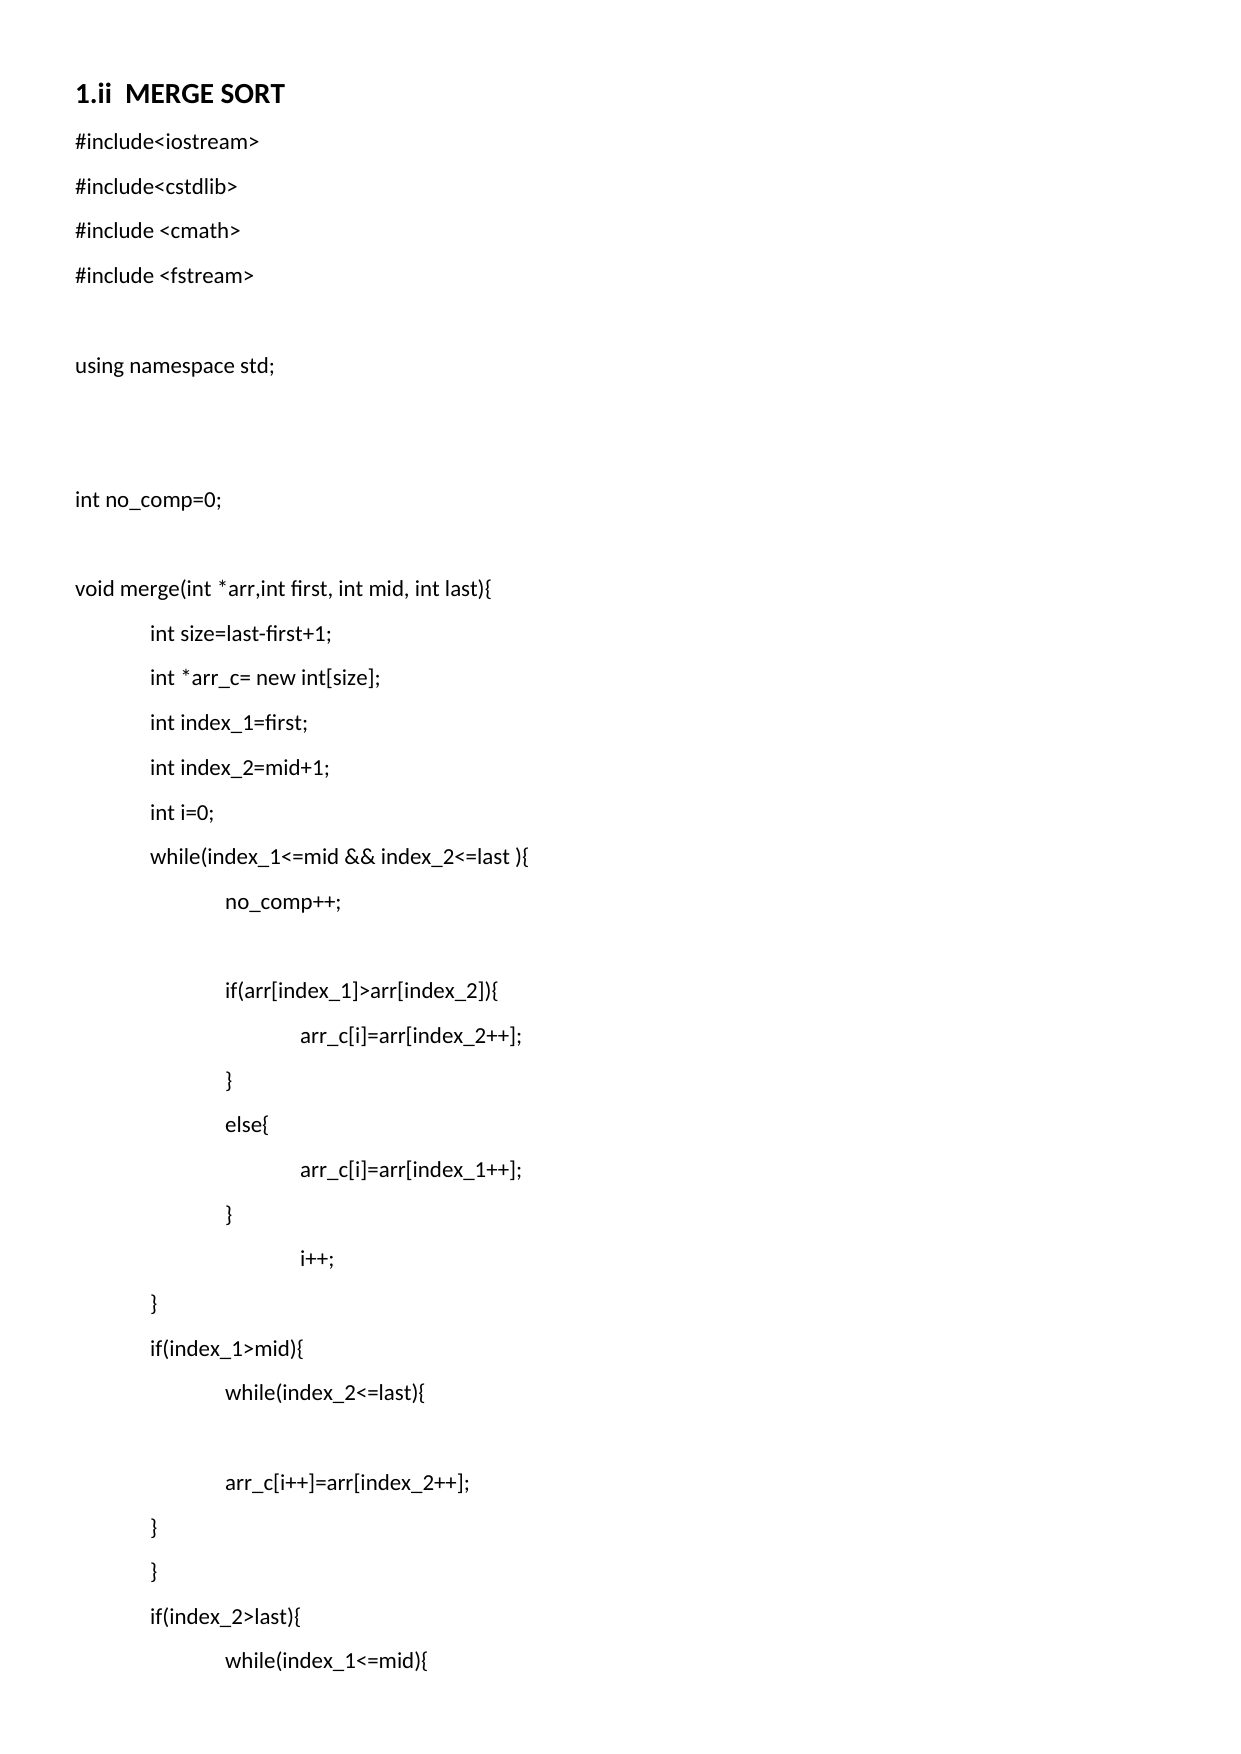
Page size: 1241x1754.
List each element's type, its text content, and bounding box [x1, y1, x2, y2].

text i++; [75, 1244, 1165, 1272]
text #include<cstdlib> [75, 172, 1165, 200]
text } [75, 1557, 1165, 1585]
text no_comp++; [75, 887, 1165, 915]
text } [75, 1066, 1165, 1094]
text } [75, 1200, 1165, 1228]
text if(index_2>last){ [75, 1602, 1165, 1630]
text #include <cmath> [75, 217, 1165, 245]
text int i=0; [75, 798, 1165, 826]
text #include<iostream> [75, 127, 1165, 155]
text while(index_1<=mid && index_2<=last ){ [75, 842, 1165, 870]
text arr_c[i++]=arr[index_2++]; [75, 1468, 1165, 1496]
text } [75, 1289, 1165, 1317]
text int no_comp=0; [75, 485, 1165, 513]
text 1.ii MERGE SORT [75, 75, 1165, 111]
text else{ [75, 1110, 1165, 1138]
text int size=last-first+1; [75, 619, 1165, 647]
text int index_2=mid+1; [75, 753, 1165, 781]
text if(arr[index_1]>arr[index_2]){ [75, 976, 1165, 1004]
text using namespace std; [75, 351, 1165, 379]
text arr_c[i]=arr[index_1++]; [75, 1155, 1165, 1183]
text if(index_1>mid){ [75, 1334, 1165, 1362]
text void merge(int *arr,int first, int mid, int last){ [75, 574, 1165, 602]
text } [75, 1513, 1165, 1541]
text while(index_1<=mid){ [75, 1647, 1165, 1675]
text int index_1=first; [75, 708, 1165, 736]
text int *arr_c= new int[size]; [75, 663, 1165, 692]
text while(index_2<=last){ [75, 1378, 1165, 1407]
text #include <fstream> [75, 261, 1165, 289]
text arr_c[i]=arr[index_2++]; [75, 1021, 1165, 1049]
